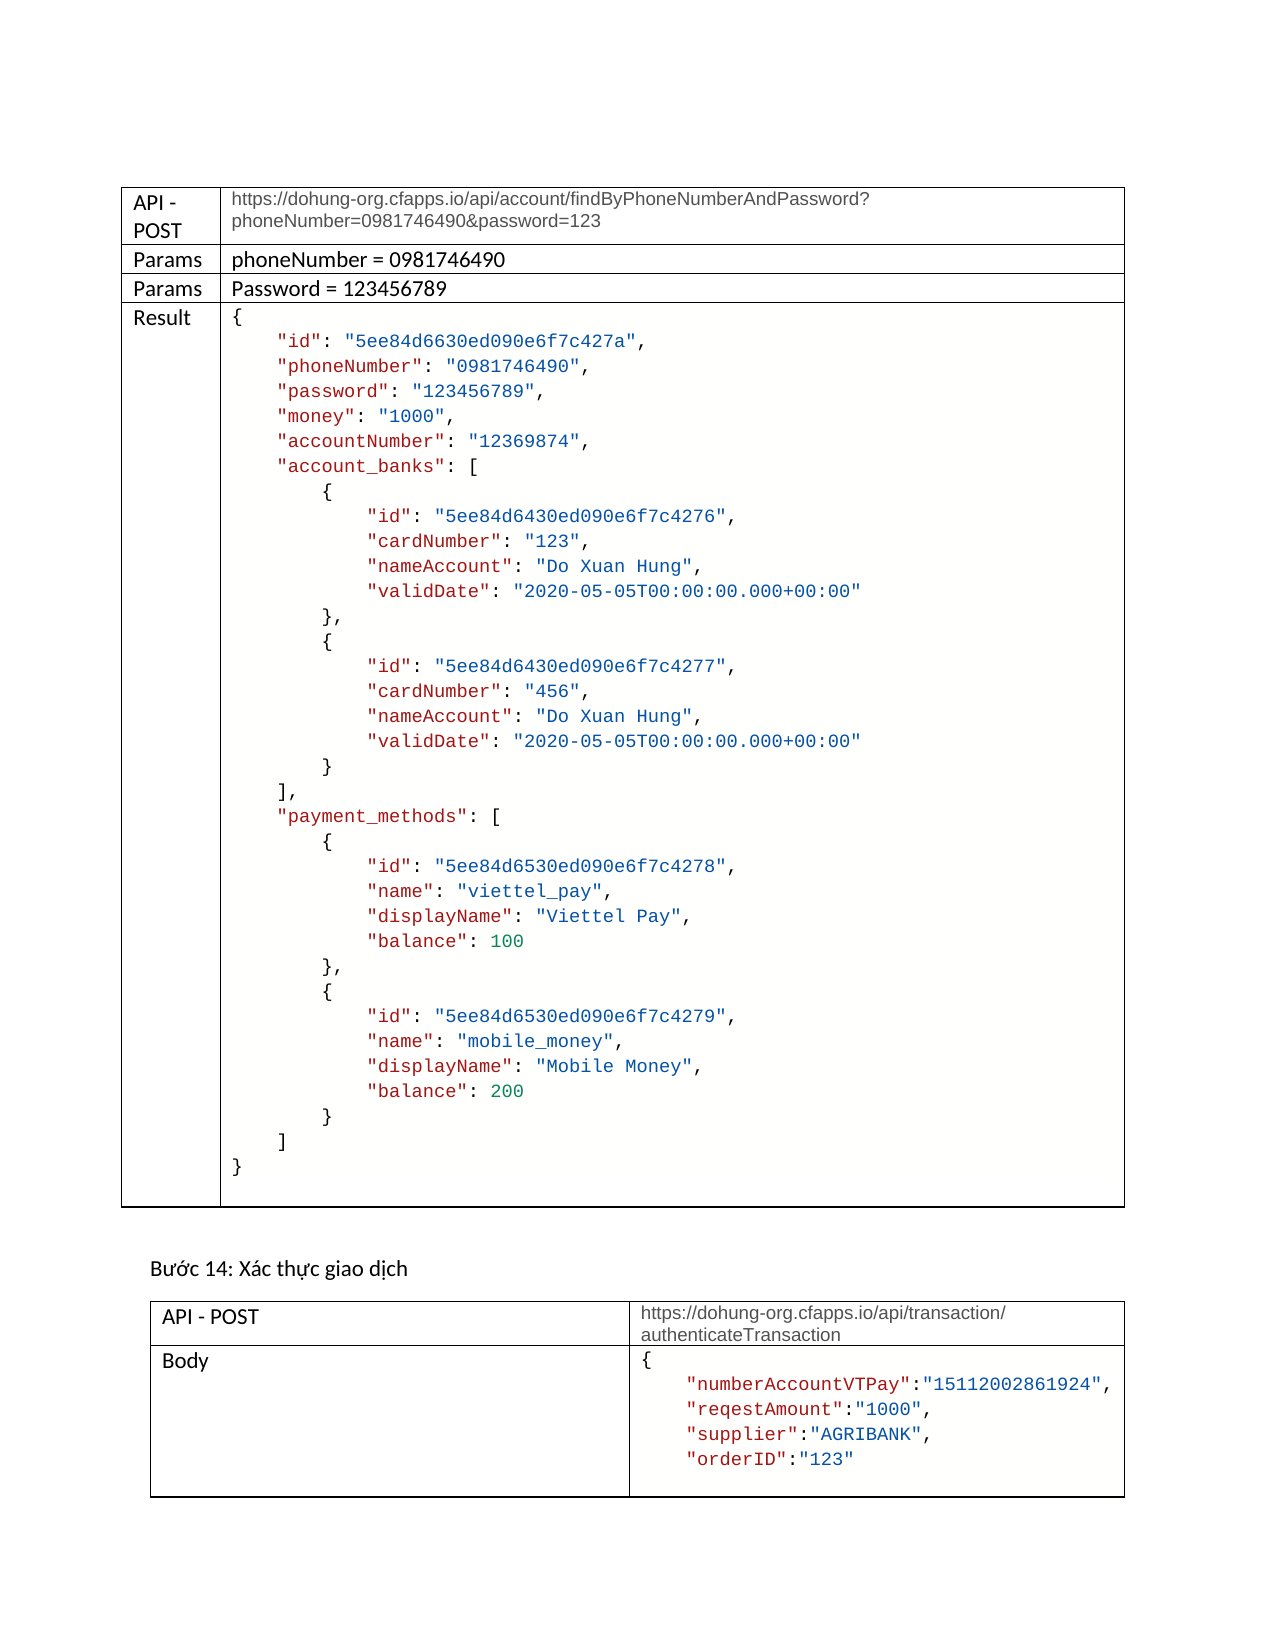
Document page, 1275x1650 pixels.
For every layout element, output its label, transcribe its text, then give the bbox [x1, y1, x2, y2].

table_cell Result [122, 303, 220, 1206]
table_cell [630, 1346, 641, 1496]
table_cell Params [122, 245, 220, 273]
table_header API - POST [122, 188, 220, 244]
table_cell phoneNumber = 0981746490 [221, 245, 1124, 273]
table_header https://dohung-org.cfapps.io/api/transaction/authenticateTransaction [841, 1302, 1124, 1345]
table_cell Params [122, 274, 220, 302]
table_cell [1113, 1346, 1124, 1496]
table_cell { "id": "5ee84d6630ed090e6f7c427a", "phoneNumber": "0981746490", "password": "123456789", "money": "1000", "accountNumber": "12369874", "account_banks": [ { "id": "5ee84d6430ed090e6f7c4276", "cardNumber": "123", "nameAccount": "Do Xuan Hung", "validDate": "2020-05-05T00:00:00.000+00:00" }, { "id": "5ee84d6430ed090e6f7c4277", "cardNumber": "456", "nameAccount": "Do Xuan Hung", "validDate": "2020-05-05T00:00:00.000+00:00" } ], "payment_methods": [ { "id": "5ee84d6530ed090e6f7c4278", "name": "viettel_pay", "displayName": "Viettel Pay", "balance": 100 }, { "id": "5ee84d6530ed090e6f7c4279", "name": "mobile_money", "displayName": "Mobile Money", "balance": 200 } ] } [221, 303, 1124, 1206]
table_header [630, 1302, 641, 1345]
table_cell Body [151, 1346, 629, 1496]
text Bước 14: Xác thực giao dịch [150, 1254, 1125, 1282]
table_header API - POST [151, 1302, 629, 1345]
table_cell Password = 123456789 [221, 274, 1124, 302]
table_header https://dohung-org.cfapps.io/api/account/findByPhoneNumberAndPassword?phoneNumber=0981746490&password=123 [221, 188, 1124, 244]
